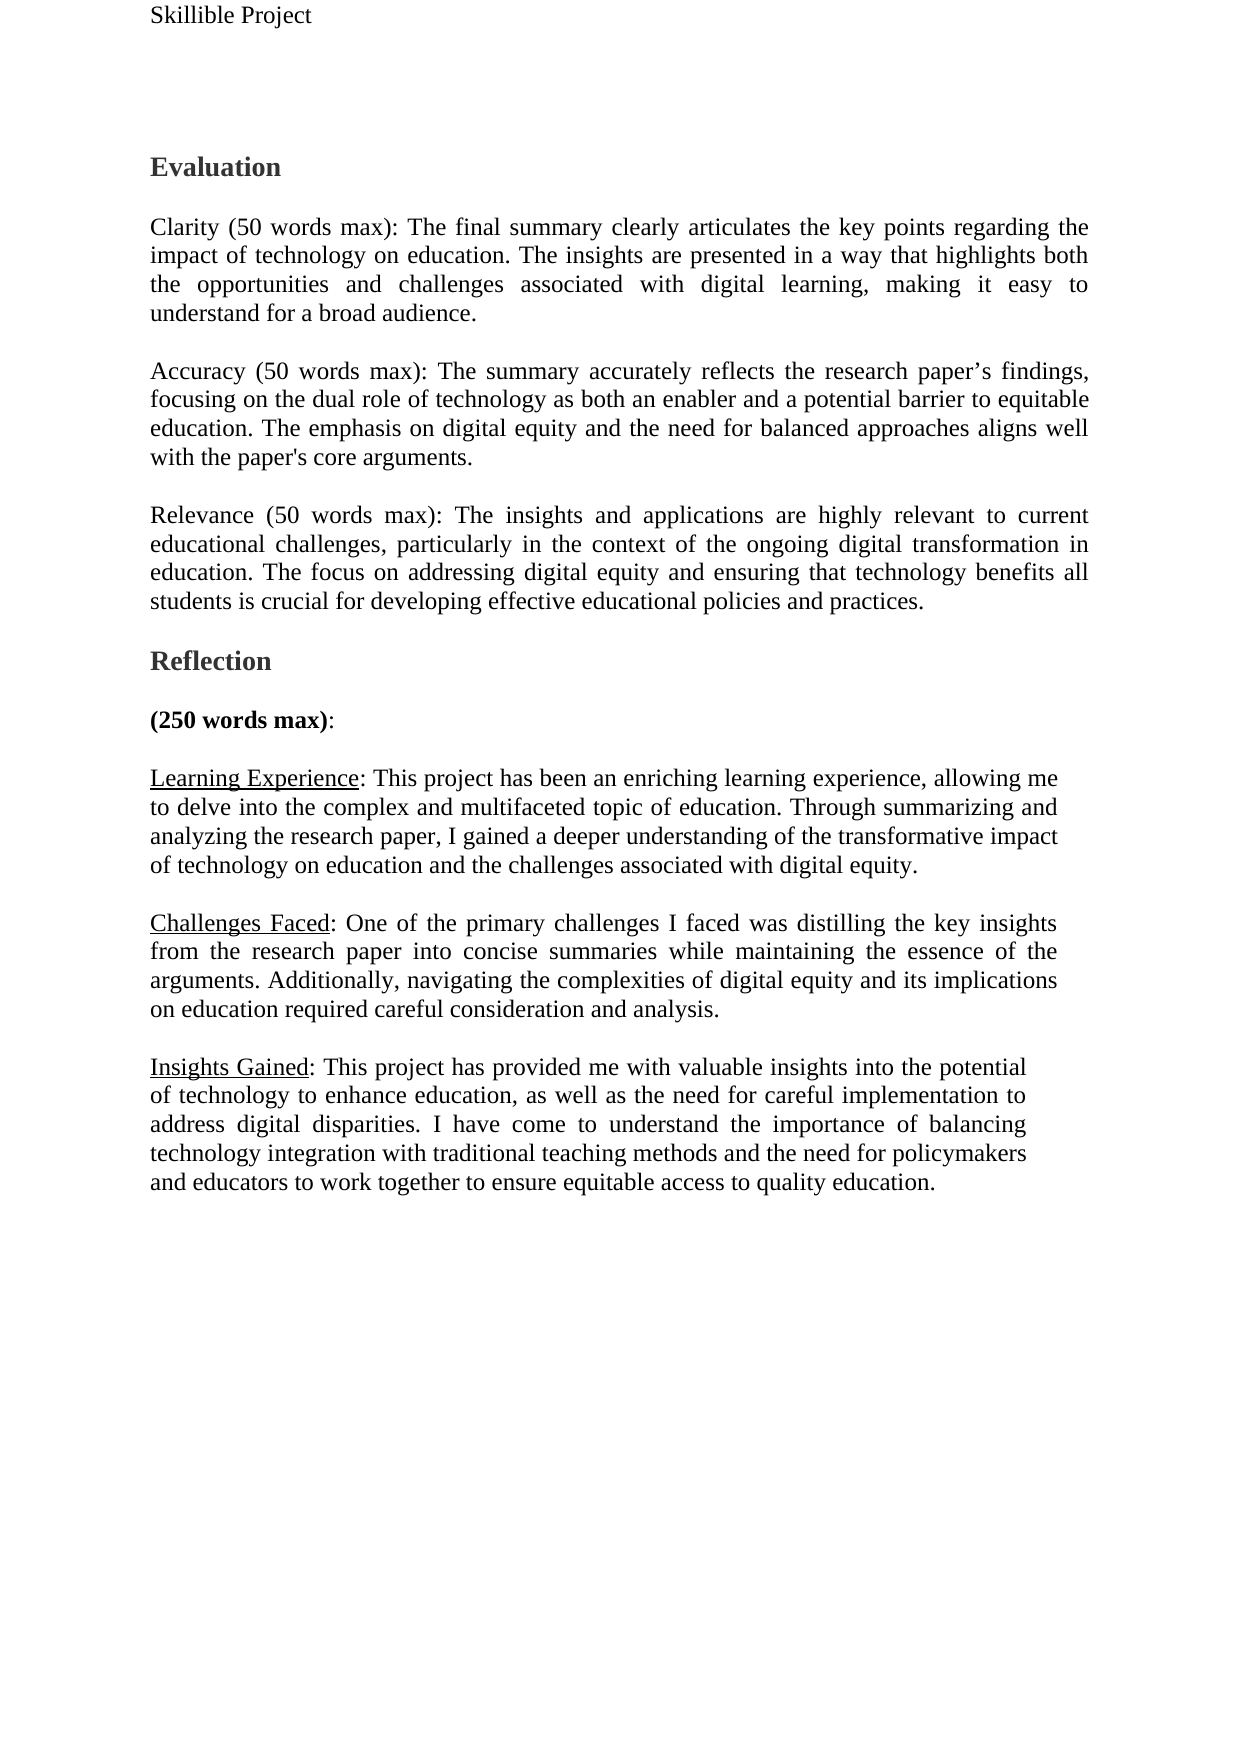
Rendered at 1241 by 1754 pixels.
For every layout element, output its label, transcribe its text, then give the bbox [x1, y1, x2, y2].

subtitle Reflection [150, 644, 1090, 676]
text Learning Experience: This project has been an enriching learning experience, allowing me to delve into the complex and multifaceted topic of education. Through summarizing and analyzing the research paper, I gained a deeper understanding of the transformative impact of technology on education and the challenges associated with digital equity. [150, 763, 1059, 878]
text Clarity (50 words max): The final summary clearly articulates the key points regarding the impact of technology on education. The insights are presented in a way that highlights both the opportunities and challenges associated with digital learning, making it easy to understand for a broad audience. [150, 212, 1090, 327]
text Insights Gained: This project has provided me with valuable insights into the potential of technology to enhance education, as well as the need for careful implementation to address digital disparities. I have come to understand the importance of balancing technology integration with traditional teaching methods and the need for policymakers and educators to work together to ensure equitable access to quality education. [150, 1052, 1028, 1196]
subtitle Evaluation [150, 150, 1090, 182]
text Challenges Faced: One of the primary challenges I faced was distilling the key insights from the research paper into concise summaries while maintaining the essence of the arguments. Additionally, navigating the complexities of digital equity and its implications on education required careful consideration and analysis. [150, 908, 1059, 1023]
text Accuracy (50 words max): The summary accurately reflects the research paper’s findings, focusing on the dual role of technology as both an enabler and a potential barrier to equitable education. The emphasis on digital equity and the need for balanced approaches aligns well with the paper's core arguments. [150, 356, 1090, 471]
text (250 words max): [150, 706, 1059, 734]
text Relevance (50 words max): The insights and applications are highly relevant to current educational challenges, particularly in the context of the ongoing digital transformation in education. The focus on addressing digital equity and ensuring that technology benefits all students is crucial for developing effective educational policies and practices. [150, 500, 1090, 615]
